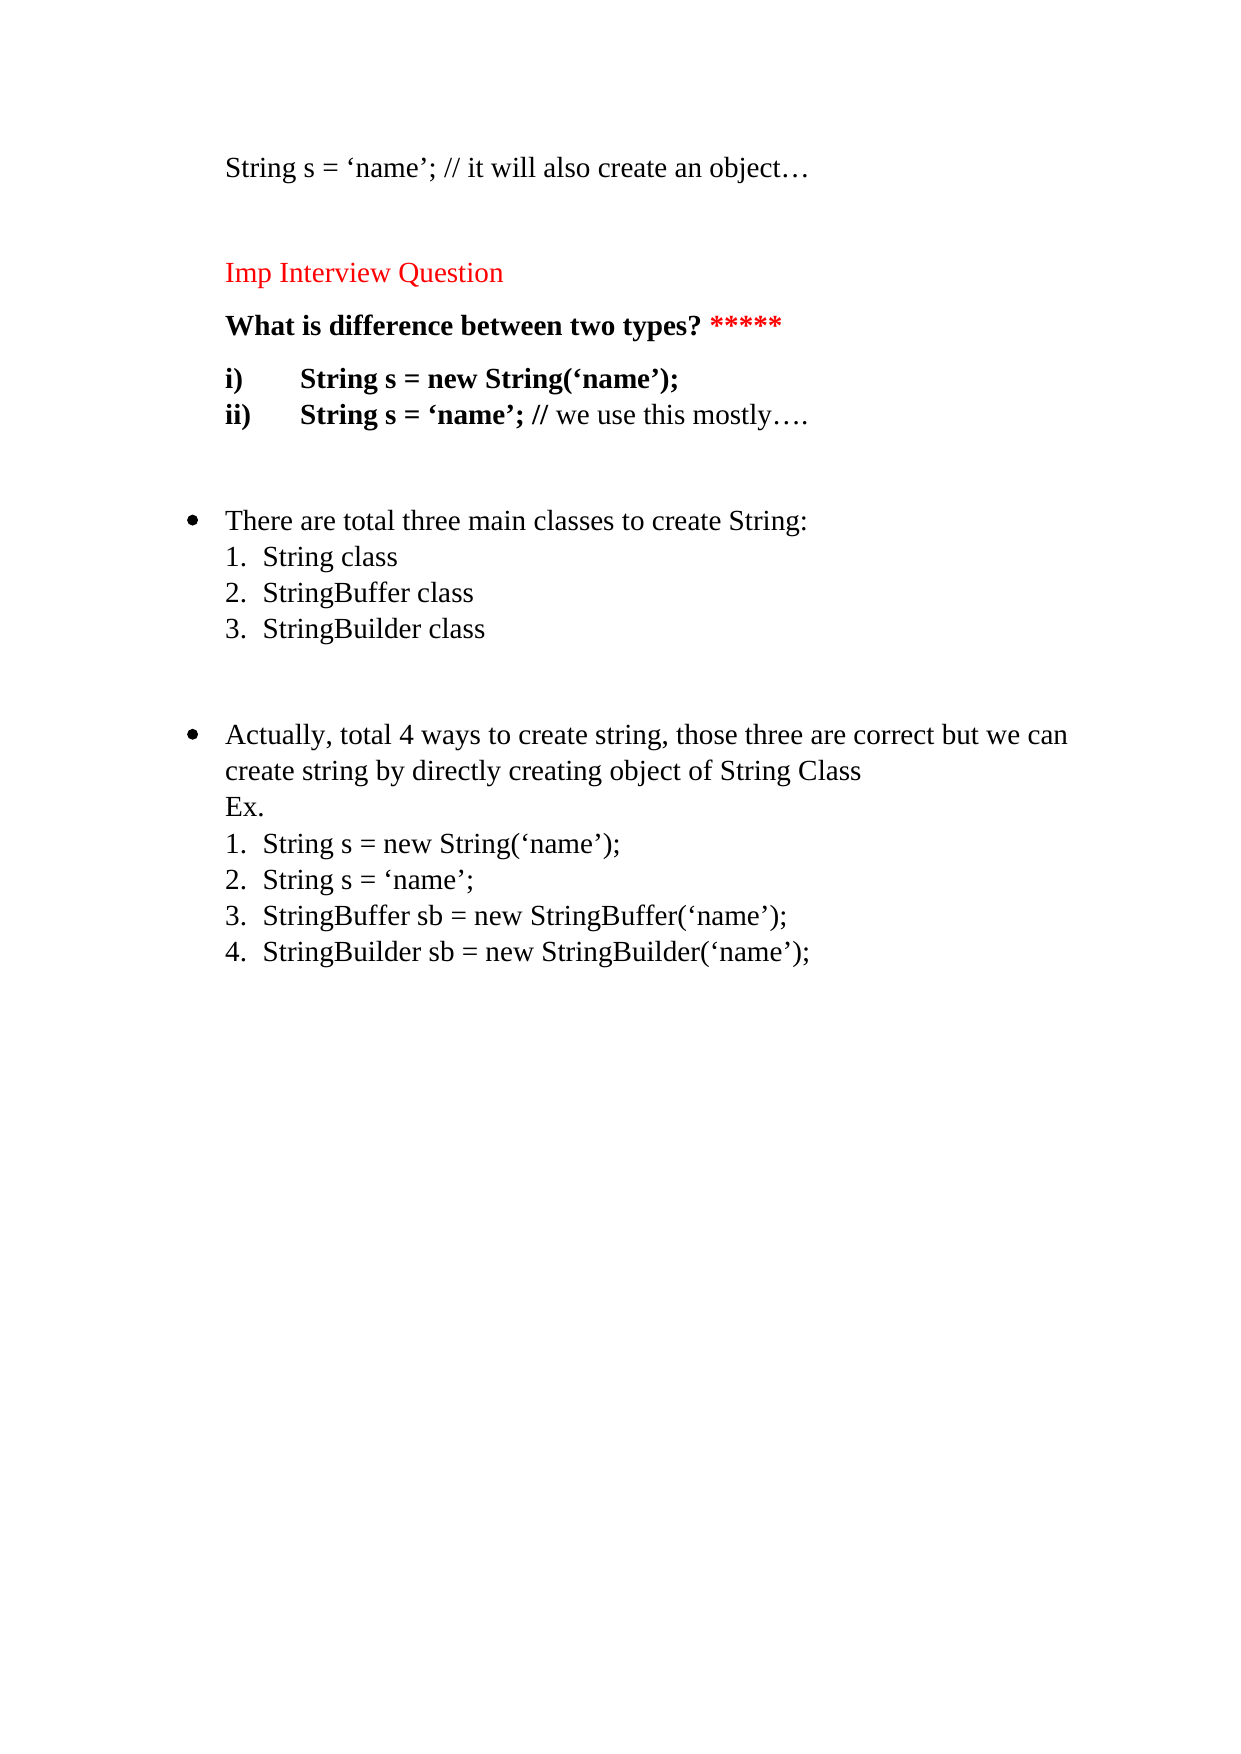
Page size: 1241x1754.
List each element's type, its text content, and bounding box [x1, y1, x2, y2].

list String s = ‘name’; // we use this mostly…. [225, 397, 1090, 431]
list Ex. [225, 789, 1090, 823]
list String s = new String(‘name’); [225, 361, 1090, 395]
list String class [225, 539, 1090, 573]
list There are total three main classes to create String: [187, 503, 1090, 537]
list StringBuffer class [225, 575, 1090, 609]
text What is difference between two types? ***** [225, 308, 1090, 342]
text Imp Interview Question [225, 256, 1090, 289]
list StringBuffer sb = new StringBuffer(‘name’); [225, 898, 1090, 932]
list StringBuilder class [225, 612, 1090, 645]
list Actually, total 4 ways to create string, those three are correct but we can create string by directly creating object of String Class [187, 717, 1090, 787]
list StringBuilder sb = new StringBuilder(‘name’); [225, 934, 1090, 968]
list String s = ‘name’; [225, 862, 1090, 895]
list String s = new String(‘name’); [225, 826, 1090, 859]
text String s = ‘name’; // it will also create an object… [225, 150, 1090, 183]
